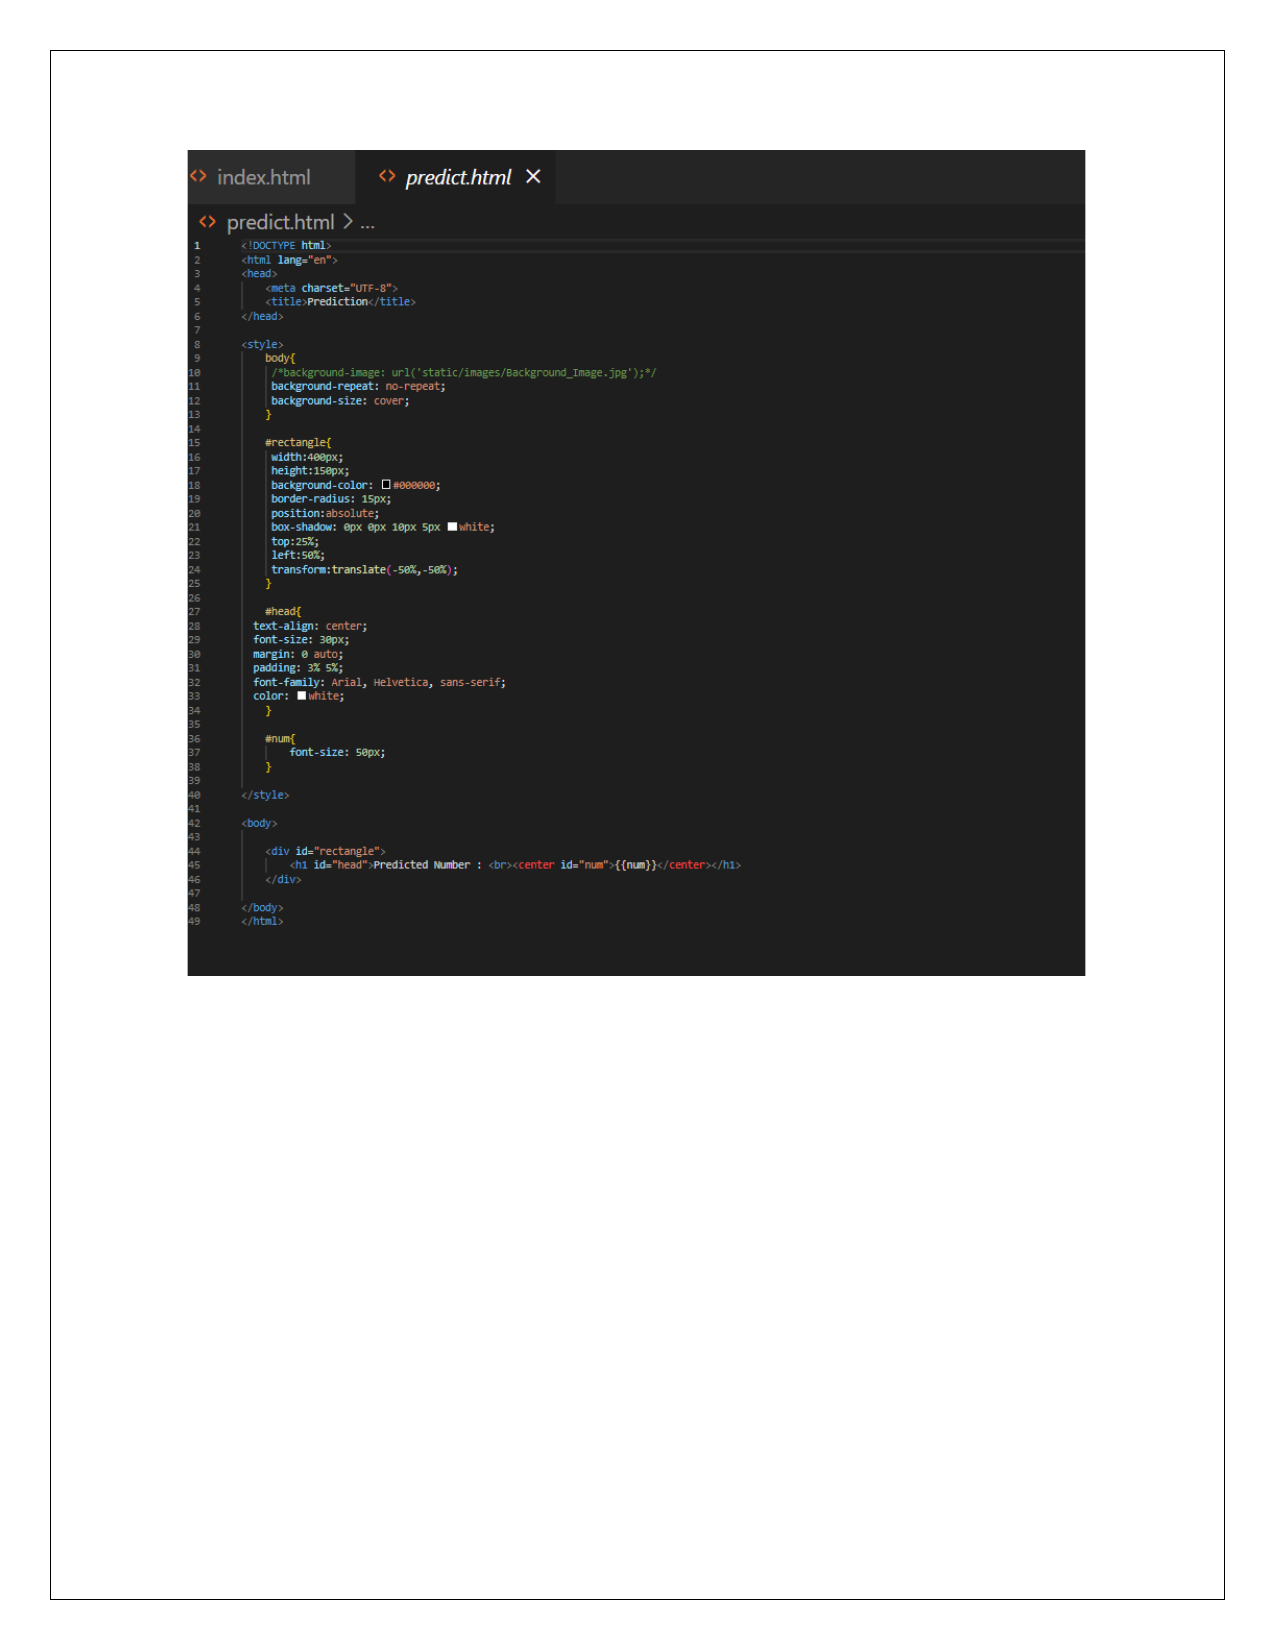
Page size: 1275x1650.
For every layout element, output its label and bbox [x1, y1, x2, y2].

picture [187, 150, 1086, 976]
